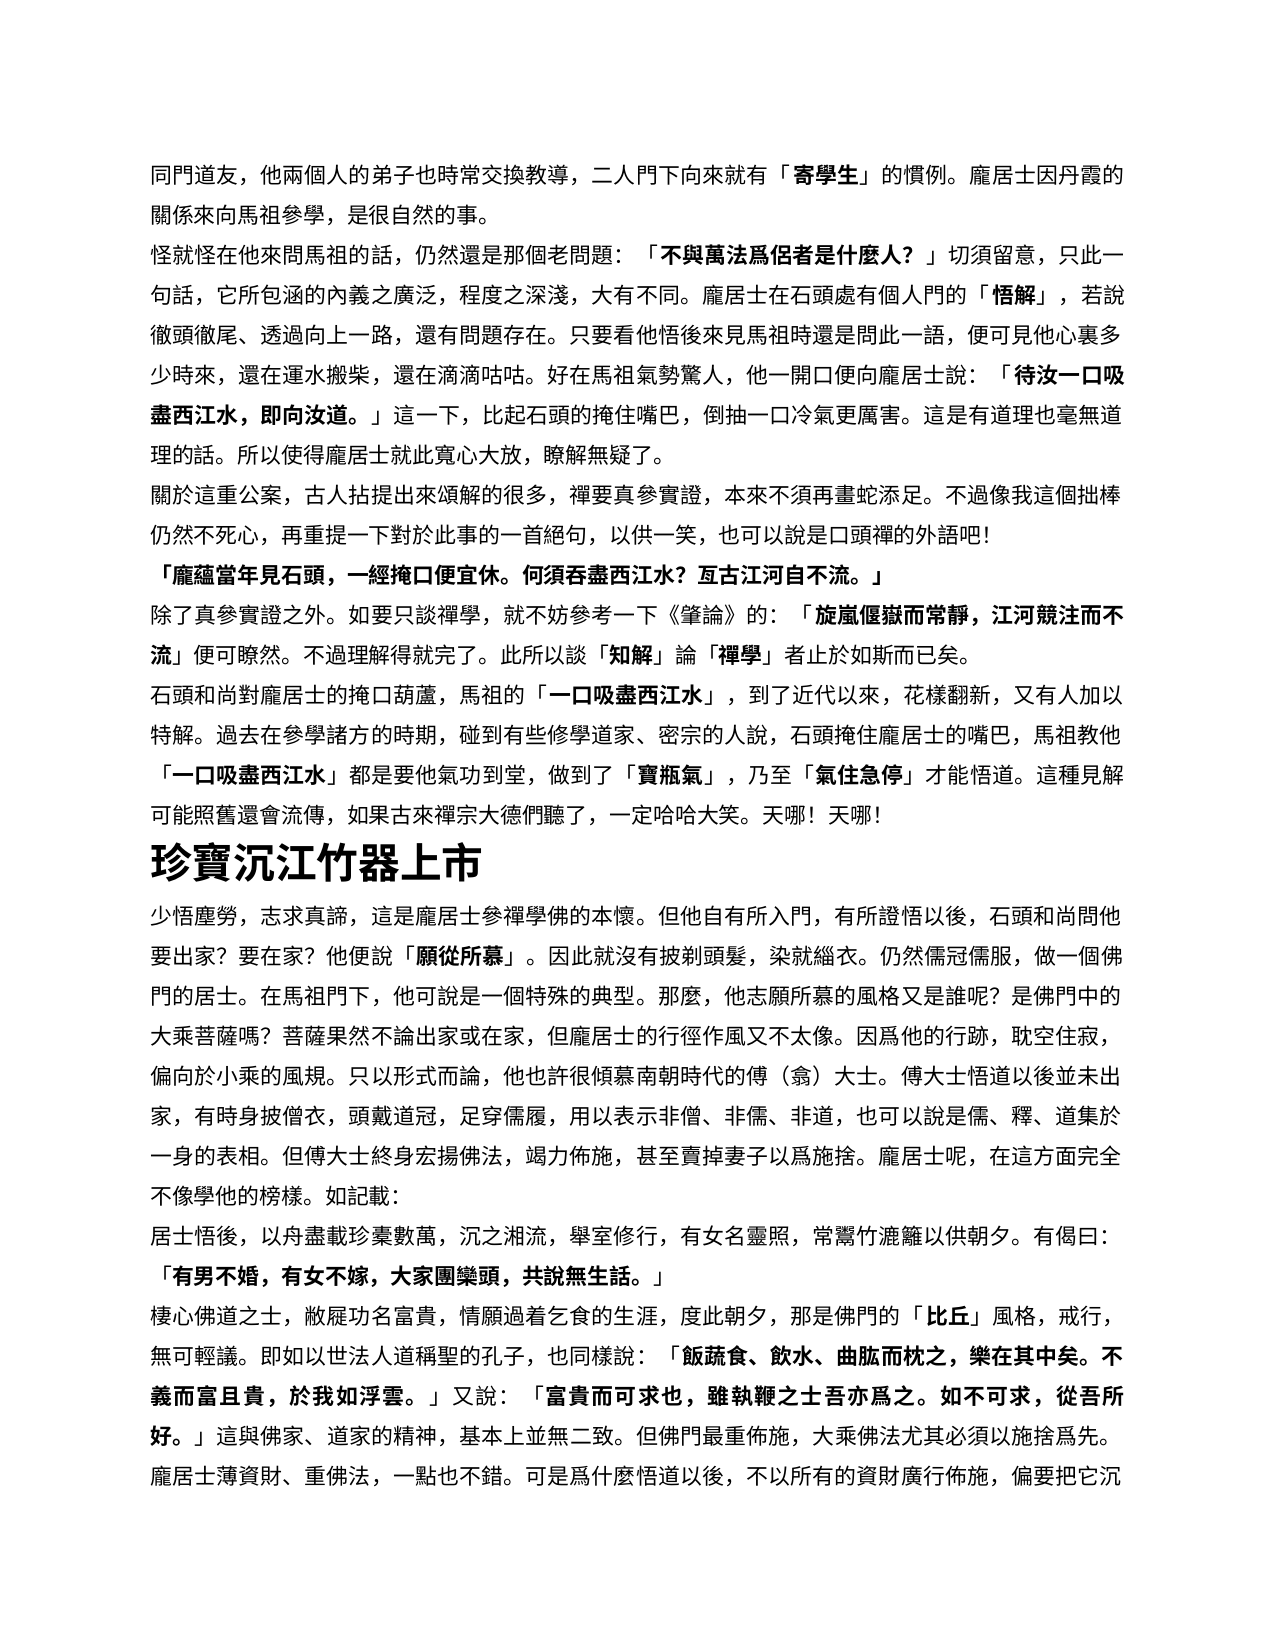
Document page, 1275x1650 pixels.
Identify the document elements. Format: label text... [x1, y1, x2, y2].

text 除了真參實證之外。如要只談禪學，就不妨參考一下《肇論》的：「旋嵐偃嶽而常靜，江河競注而不流」便可瞭然。不過理解得就完了。此所以談「知解」論「禪學」者止於如斯而已矣。 [150, 590, 1125, 670]
text 怪就怪在他來問馬祖的話，仍然還是那個老問題：「不與萬法爲侶者是什麼人？」切須留意，只此一句話，它所包涵的內義之廣泛，程度之深淺，大有不同。龐居士在石頭處有個人門的「悟解」，若說徹頭徹尾、透過向上一路，還有問題存在。只要看他悟後來見馬祖時還是問此一語，便可見他心裏多少時來，還在運水搬柴，還在滴滴咕咕。好在馬祖氣勢驚人，他一開口便向龐居士說：「待汝一口吸盡西江水，即向汝道。」這一下，比起石頭的掩住嘴巴，倒抽一口冷氣更厲害。這是有道理也毫無道理的話。所以使得龐居士就此寬心大放，瞭解無疑了。 [150, 230, 1125, 470]
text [150, 150, 1125, 230]
text 「龐蘊當年見石頭，一經掩口便宜休。何須吞盡西江水？亙古江河自不流。」 [150, 550, 1125, 590]
text 居士悟後，以舟盡載珍橐數萬，沉之湘流，舉室修行，有女名靈照，常鬻竹漉籬以供朝夕。有偈曰：「有男不婚，有女不嫁，大家團欒頭，共說無生話。」 [150, 1210, 1125, 1290]
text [150, 1290, 1125, 1490]
text 石頭和尚對龐居士的掩口葫蘆，馬祖的「一口吸盡西江水」，到了近代以來，花樣翻新，又有人加以特解。過去在參學諸方的時期，碰到有些修學道家、密宗的人說，石頭掩住龐居士的嘴巴，馬祖教他「一口吸盡西江水」都是要他氣功到堂，做到了「寶瓶氣」，乃至「氣住急停」才能悟道。這種見解可能照舊還會流傳，如果古來禪宗大德們聽了，一定哈哈大笑。天哪！天哪！ [150, 670, 1125, 830]
text 關於這重公案，古人拈提出來頌解的很多，禪要真參實證，本來不須再畫蛇添足。不過像我這個拙棒，仍然不死心，再重提一下對於此事的一首絕句，以供一笑，也可以說是口頭禪的外語吧！ [150, 470, 1125, 550]
subtitle 珍寶沉江竹器上市 [150, 830, 1125, 890]
text 少悟塵勞，志求真諦，這是龐居士參禪學佛的本懷。但他自有所入門，有所證悟以後，石頭和尚問他要出家？要在家？他便說「願從所慕」。因此就沒有披剃頭髮，染就緇衣。仍然儒冠儒服，做一個佛門的居士。在馬祖門下，他可說是一個特殊的典型。那麼，他志願所慕的風格又是誰呢？是佛門中的大乘菩薩嗎？菩薩果然不論出家或在家，但龐居士的行徑作風又不太像。因爲他的行跡，耽空住寂，偏向於小乘的風規。只以形式而論，他也許很傾慕南朝時代的傅（翕）大士。傅大士悟道以後並未出家，有時身披僧衣，頭戴道冠，足穿儒履，用以表示非僧、非儒、非道，也可以說是儒、釋、道集於一身的表相。但傅大士終身宏揚佛法，竭力佈施，甚至賣掉妻子以爲施捨。龐居士呢，在這方面完全不像學他的榜樣。如記載： [150, 890, 1125, 1210]
